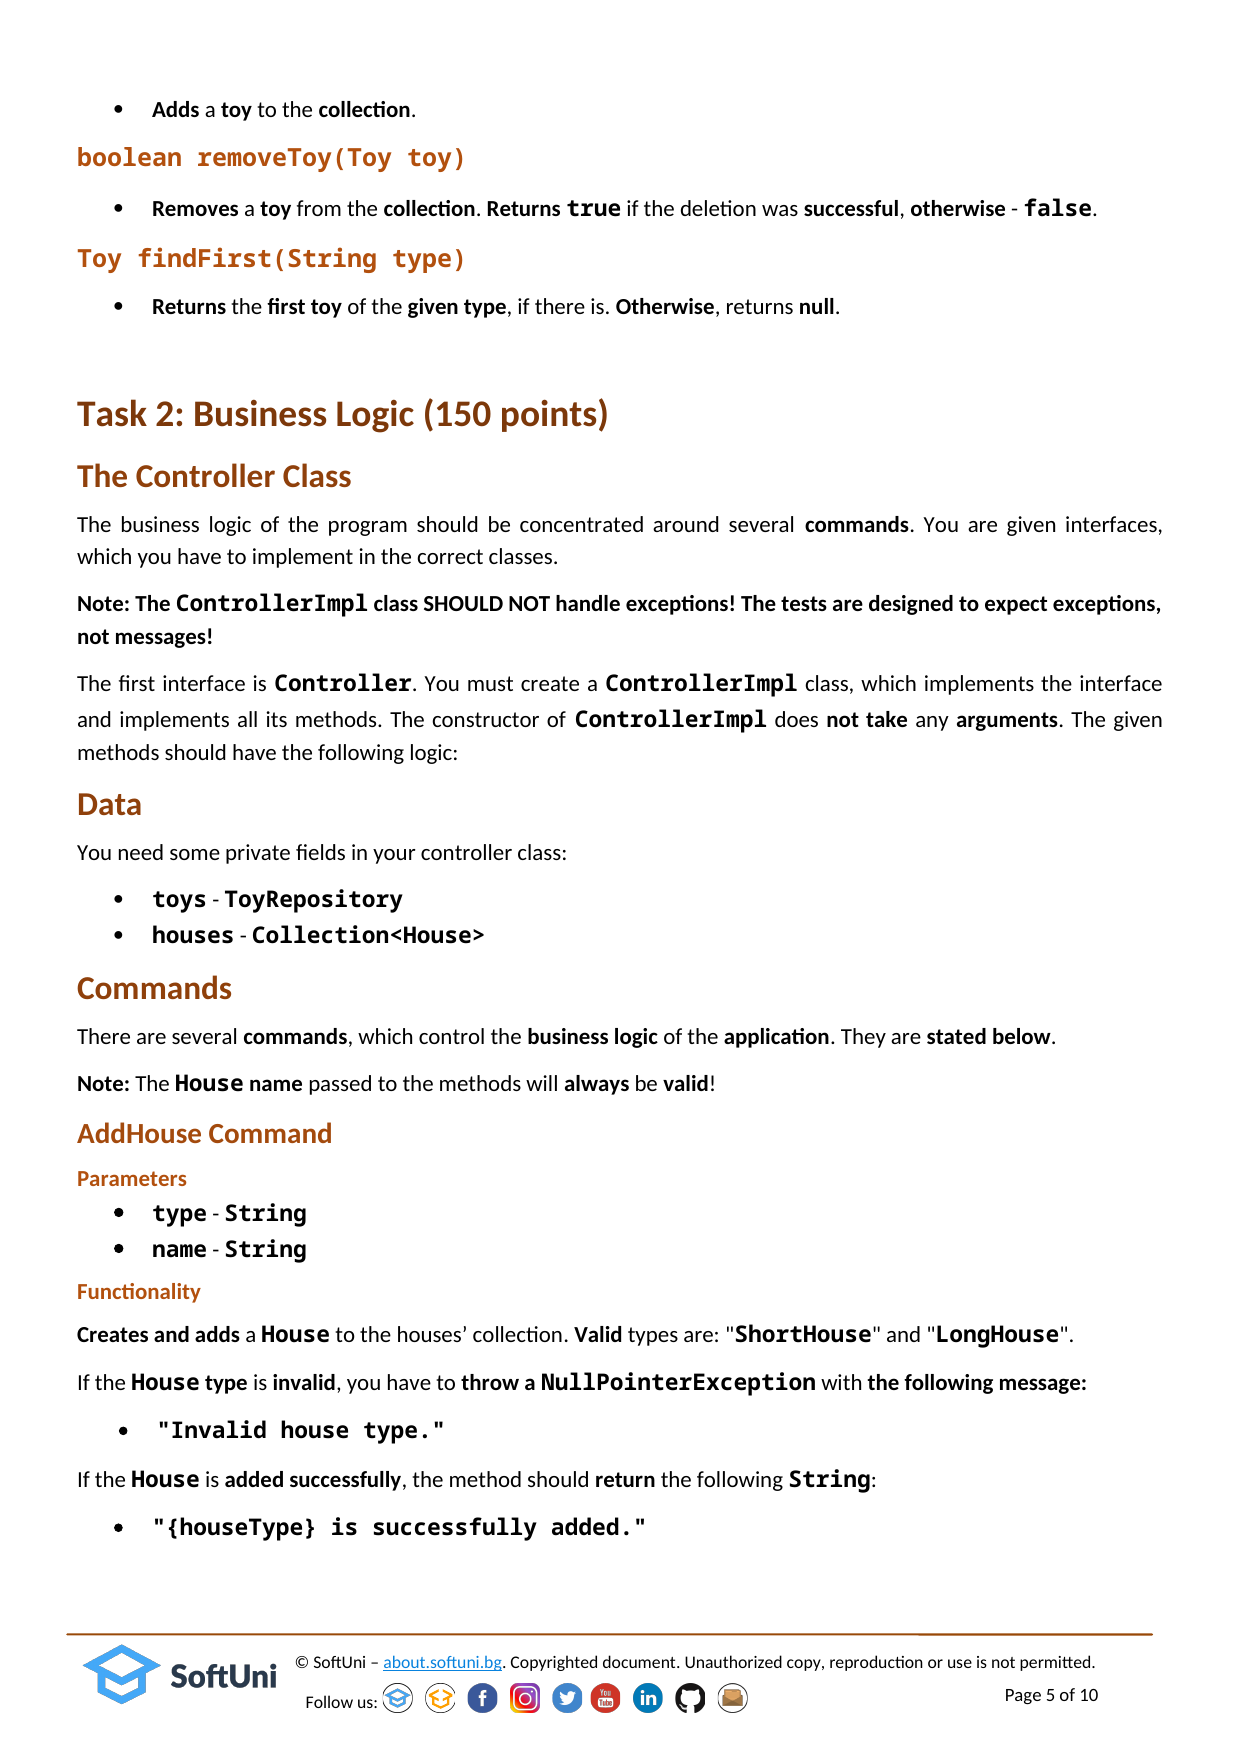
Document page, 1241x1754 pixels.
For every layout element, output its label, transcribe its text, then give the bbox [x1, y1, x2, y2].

text If the House type is invalid, you have to throw a NullPointerException with the following message: [77, 1366, 1163, 1397]
text Creates and adds a House to the houses’ collection. Valid types are: "ShortHouse" and "LongHouse". [77, 1317, 1163, 1349]
subtitle Parameters [77, 1164, 1163, 1193]
picture [654, 1683, 663, 1692]
list "Invalid house type." [119, 1414, 1163, 1446]
text Note: The House name passed to the methods will always be valid! [77, 1067, 1163, 1098]
text Тоy findFirst(String type) [77, 240, 1163, 274]
subtitle Data [77, 783, 1163, 824]
list Returns the first toy of the given type, if there is. Otherwise, returns null. [114, 292, 1163, 320]
picture [717, 1683, 748, 1713]
subtitle Task 2: Business Logic (150 points) [77, 389, 1163, 435]
picture [552, 1683, 583, 1713]
list toys - ToyRepository [114, 883, 1163, 914]
subtitle Functionality [77, 1277, 1163, 1305]
text The first interface is Controller. You must create a ControllerImpl class, which implements the interface and implements all its methods. The constructor of ControllerImpl does not take any arguments. The given methods should have the following logic: [77, 667, 1163, 766]
text boolean removeToy(Toy toy) [77, 140, 1163, 174]
text If the House is added successfully, the method should return the following String: [77, 1463, 1163, 1494]
picture [76, 1638, 283, 1710]
list "{houseType} is successfully added." [114, 1511, 1163, 1542]
text The business logic of the program should be concentrated around several commands. You are given interfaces, which you have to implement in the correct classes. [77, 510, 1163, 570]
picture [425, 1683, 455, 1713]
picture [510, 1683, 540, 1713]
picture [467, 1683, 498, 1713]
list type - String [114, 1197, 1163, 1228]
picture [675, 1683, 705, 1713]
list Removes a toy from the collection. Returns true if the deletion was successful, otherwise - false. [114, 192, 1163, 223]
subtitle AddHouse Command [77, 1115, 1163, 1151]
picture [382, 1683, 413, 1713]
picture [633, 1704, 642, 1713]
subtitle The Controller Class [77, 455, 1163, 496]
list houses - Collection<House> [114, 919, 1163, 950]
text There are several commands, which control the business logic of the application. They are stated below. [77, 1022, 1163, 1050]
picture [654, 1704, 663, 1713]
picture [590, 1683, 621, 1713]
picture [633, 1683, 642, 1692]
list name - String [114, 1233, 1163, 1264]
list Adds a toy to the collection. [114, 95, 1163, 123]
picture [647, 1695, 656, 1705]
text Note: The ControllerImpl class SHOULD NOT handle exceptions! The tests are designed to expect exceptions, not messages! [77, 587, 1163, 650]
text You need some private fields in your controller class: [77, 838, 1163, 866]
subtitle Commands [77, 967, 1163, 1008]
